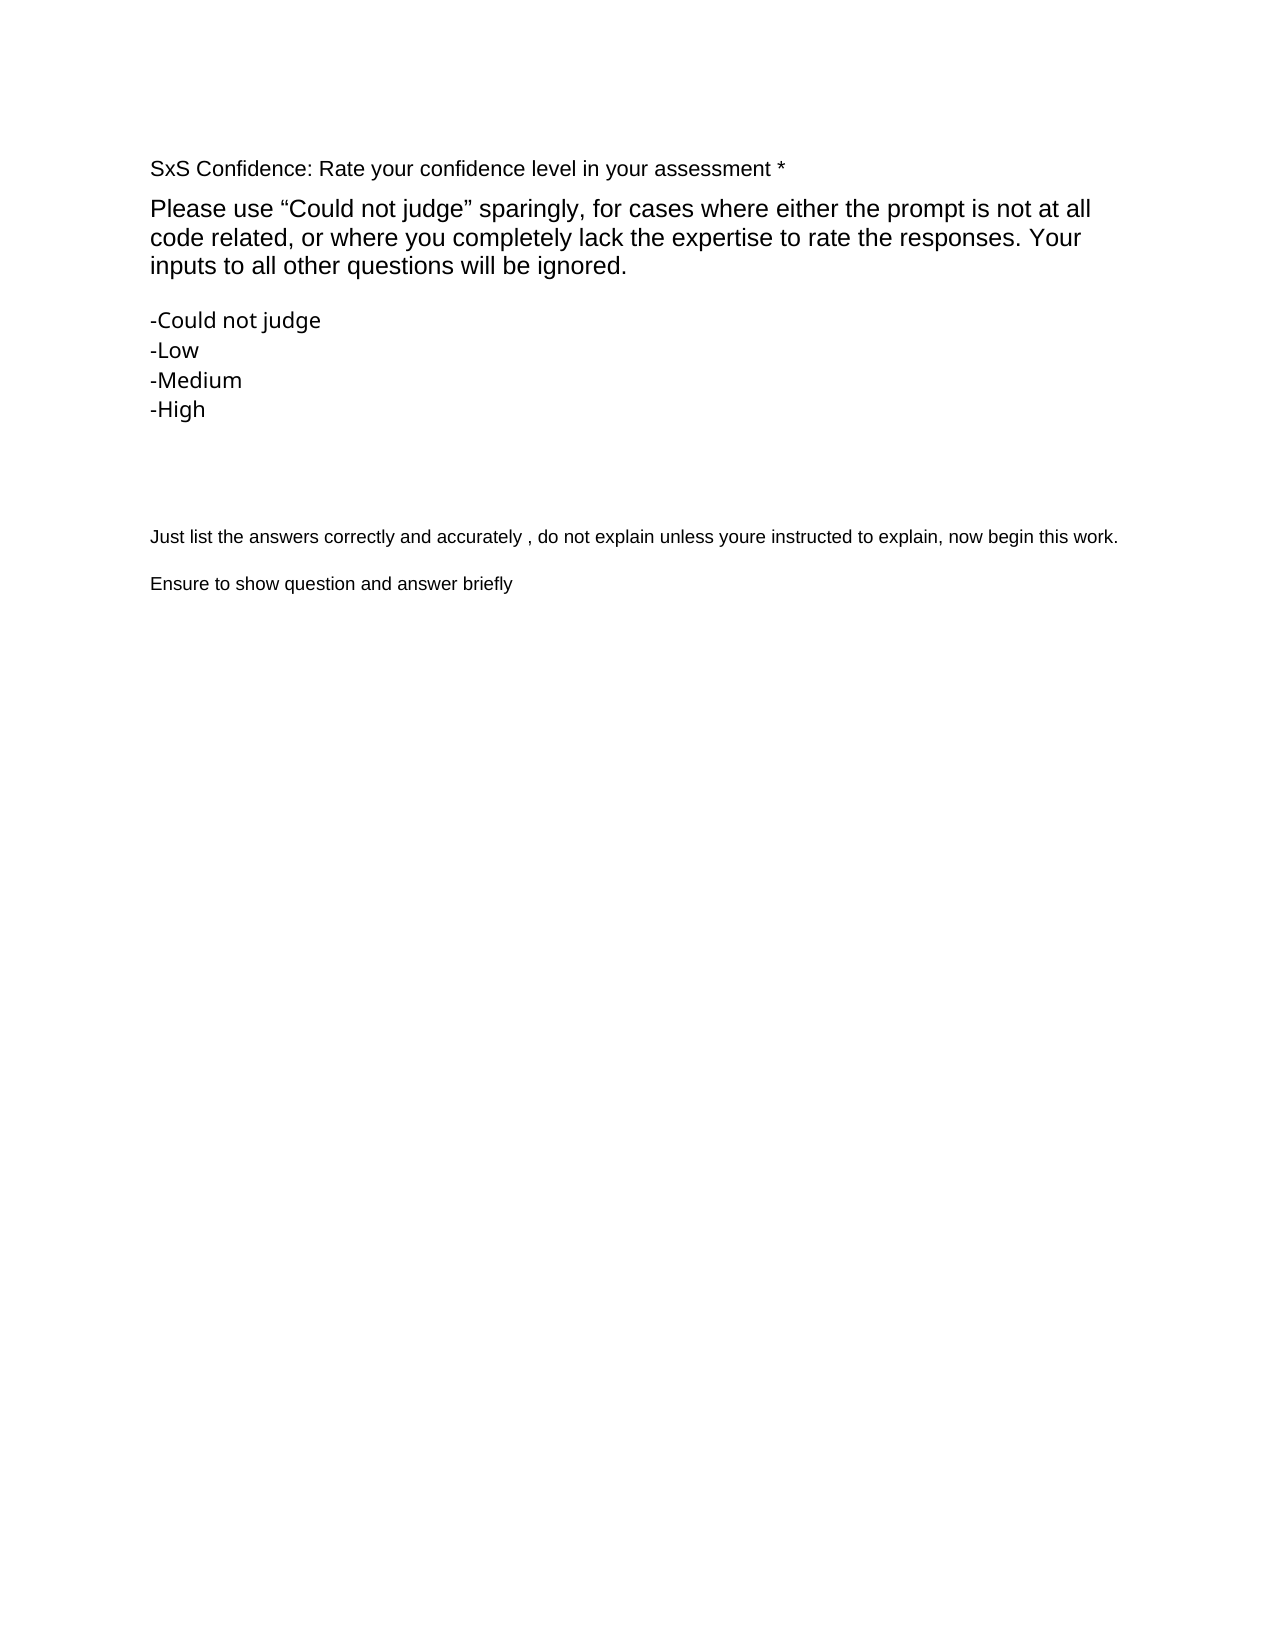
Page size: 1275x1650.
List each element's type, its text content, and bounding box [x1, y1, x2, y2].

text Ensure to show question and answer briefly [150, 572, 1125, 594]
text Please use “Could not judge” sparingly, for cases where either the prompt is not at all code related, or where you completely lack the expertise to rate the responses. Your inputs to all other questions will be ignored. [150, 194, 1125, 280]
text Just list the answers correctly and accurately , do not explain unless youre instructed to explain, now begin this work. [150, 526, 1125, 547]
text -High [150, 394, 1125, 424]
text -Medium [150, 364, 1125, 394]
text SxS Confidence: Rate your confidence level in your assessment * [150, 150, 1125, 181]
text -Could not judge [150, 305, 1125, 335]
text -Low [150, 335, 1125, 364]
